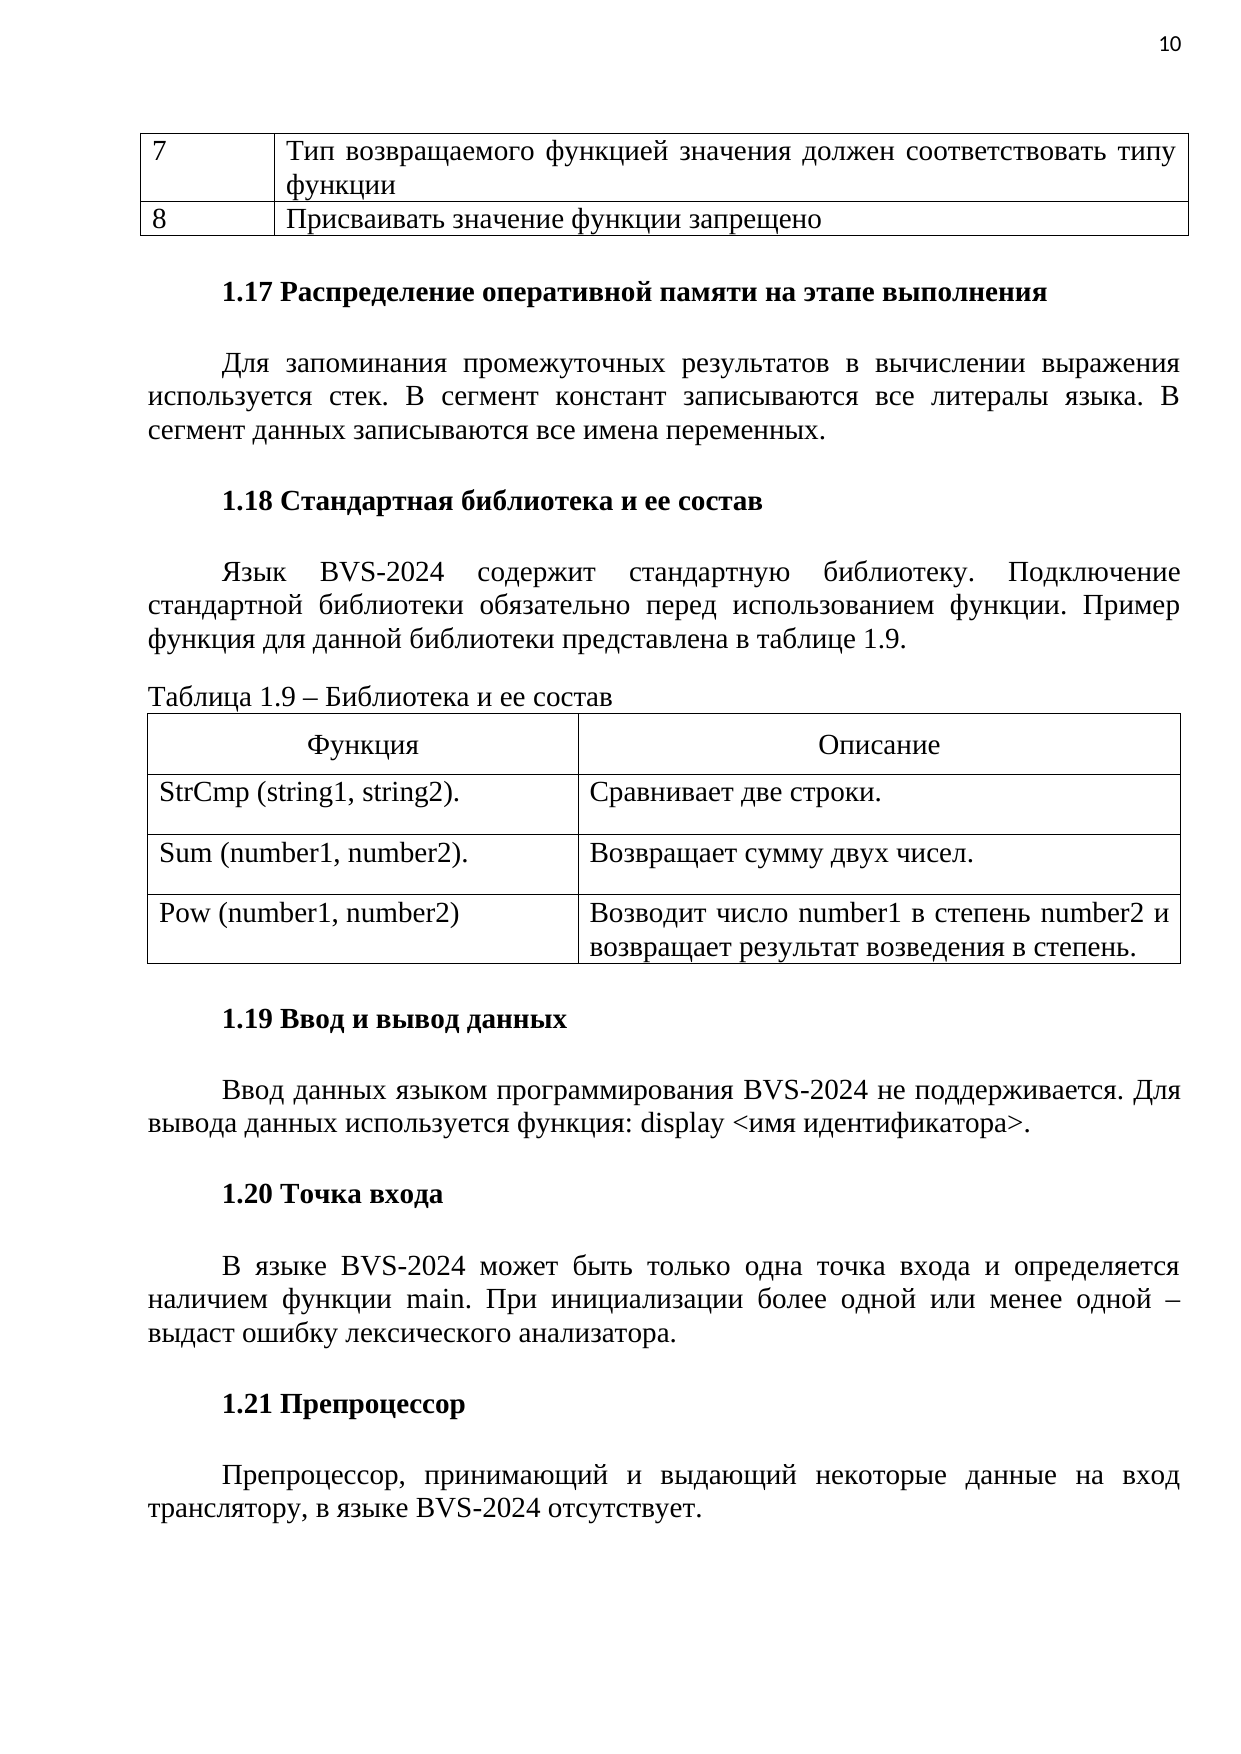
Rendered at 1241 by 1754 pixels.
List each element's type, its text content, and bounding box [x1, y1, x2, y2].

text Препроцессор, принимающий и выдающий некоторые данные на вход транслятору, в языке BVS-2024 отсутствует. [148, 1457, 1181, 1524]
subtitle 1.19 Ввод и вывод данных [148, 1001, 1181, 1034]
subtitle 1.20 Точка входа [148, 1177, 1181, 1210]
table_cell Сравнивает две строки. [579, 775, 1180, 834]
subtitle 1.17 Распределение оперативной памяти на этапе выполнения [148, 274, 1181, 307]
table_cell Pow (number1, number2) [148, 895, 578, 962]
subtitle 1.21 Препроцессор [148, 1386, 1181, 1419]
table_cell Тип возвращаемого функцией значения должен соответствовать типу функции [275, 134, 1188, 201]
table_cell 8 [141, 202, 274, 235]
table_cell Sum (number1, number2). [148, 835, 578, 894]
table_header Описание [579, 714, 1180, 773]
table_cell Возвращает сумму двух чисел. [579, 835, 1180, 894]
text Ввод данных языком программирования BVS-2024 не поддерживается. Для вывода данных используется функция: display <имя идентификатора>. [148, 1072, 1181, 1139]
table_cell Возводит число number1 в степень number2 и возвращает результат возведения в степень. [579, 895, 1180, 962]
table_cell Присваивать значение функции запрещено [275, 202, 1188, 235]
table_header Функция [148, 714, 578, 773]
subtitle 1.18 Стандартная библиотека и ее состав [148, 483, 1181, 516]
table_cell 7 [141, 134, 274, 201]
text Таблица 1.9 – Библиотека и ее состав [148, 679, 1181, 713]
table_cell StrCmp (string1, string2). [148, 775, 578, 834]
text Язык BVS-2024 содержит стандартную библиотеку. Подключение стандартной библиотеки обязательно перед использованием функции. Пример функция для данной библиотеки представлена в таблице 1.9. [148, 554, 1181, 654]
text Для запоминания промежуточных результатов в вычислении выражения используется стек. В сегмент констант записываются все литералы языка. В сегмент данных записываются все имена переменных. [148, 345, 1181, 445]
text В языке BVS-2024 может быть только одна точка входа и определяется наличием функции main. При инициализации более одной или менее одной – выдаст ошибку лексического анализатора. [148, 1248, 1181, 1348]
